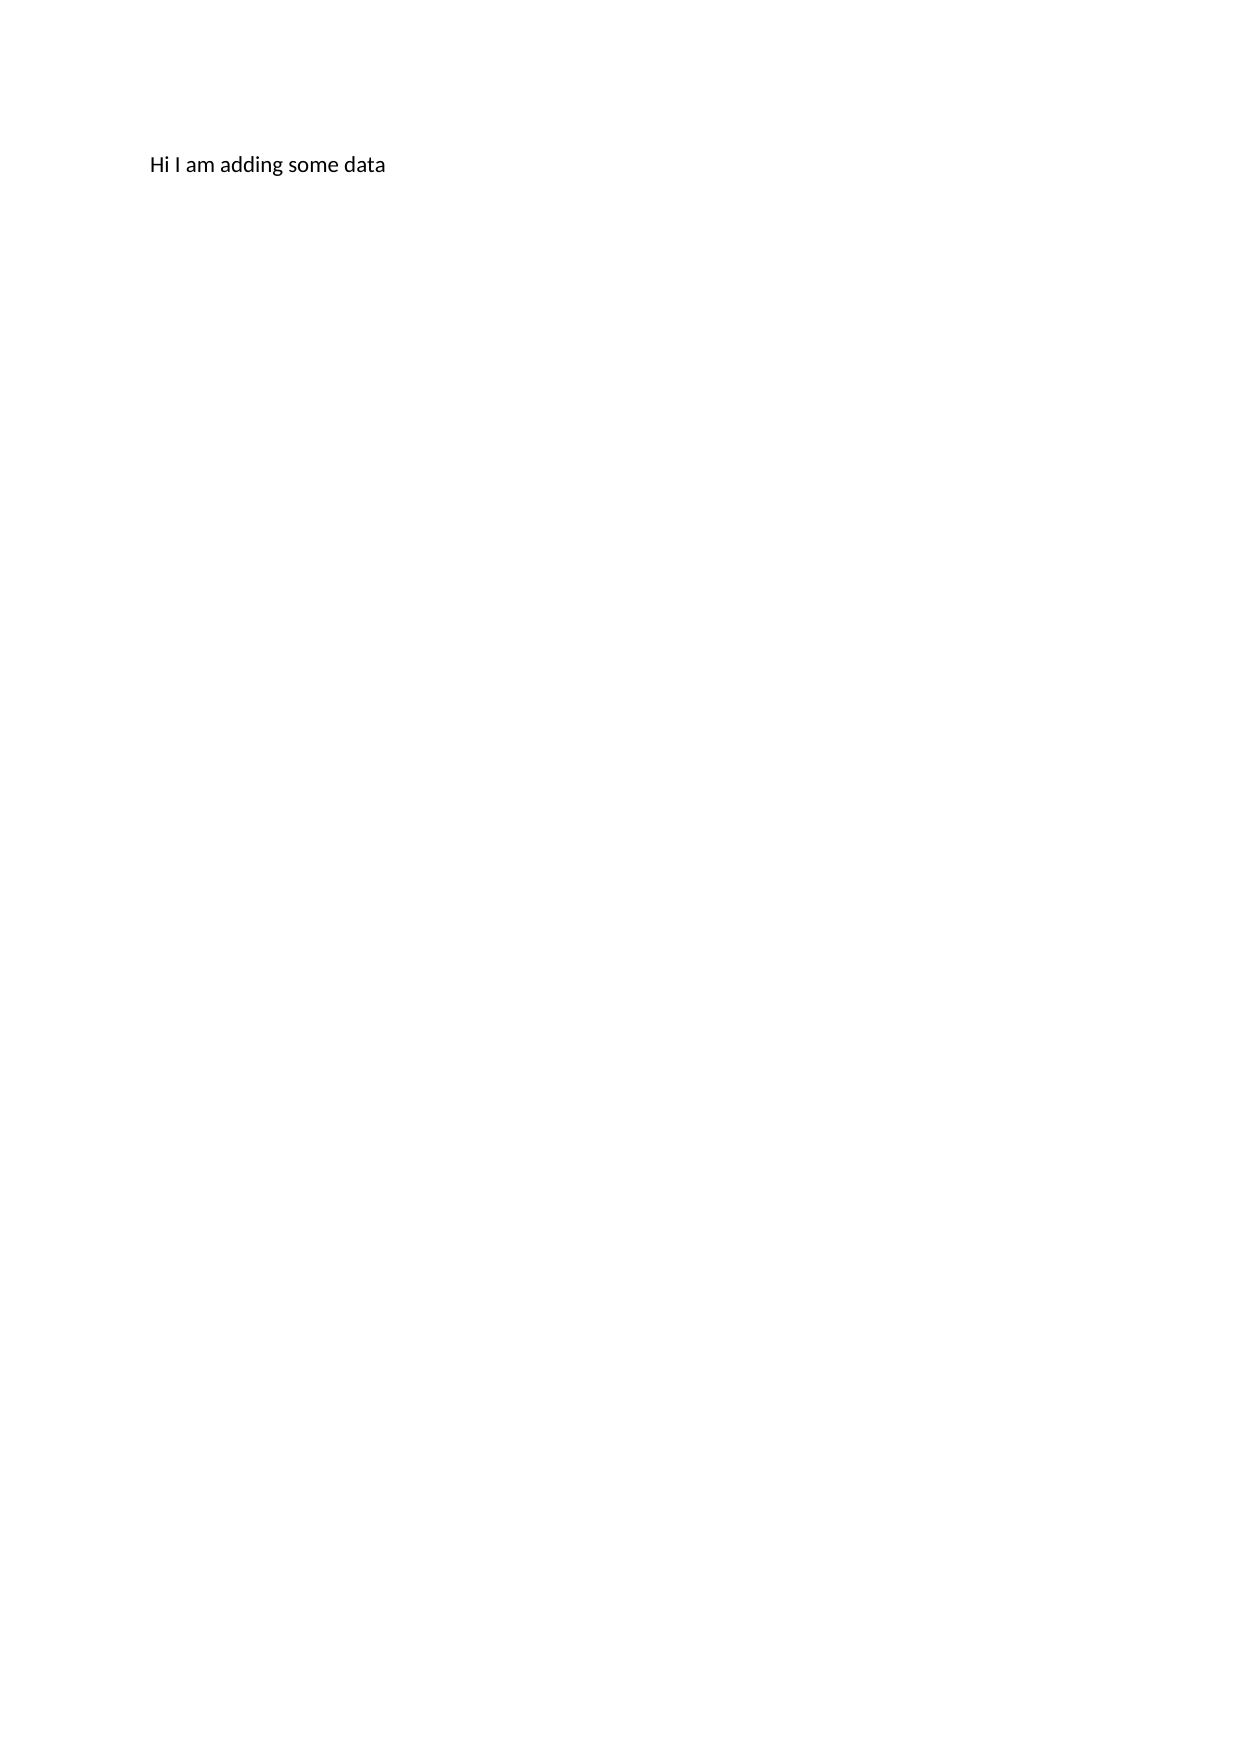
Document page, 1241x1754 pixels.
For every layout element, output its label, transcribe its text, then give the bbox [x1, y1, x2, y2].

text Hi I am adding some data [150, 150, 1090, 178]
